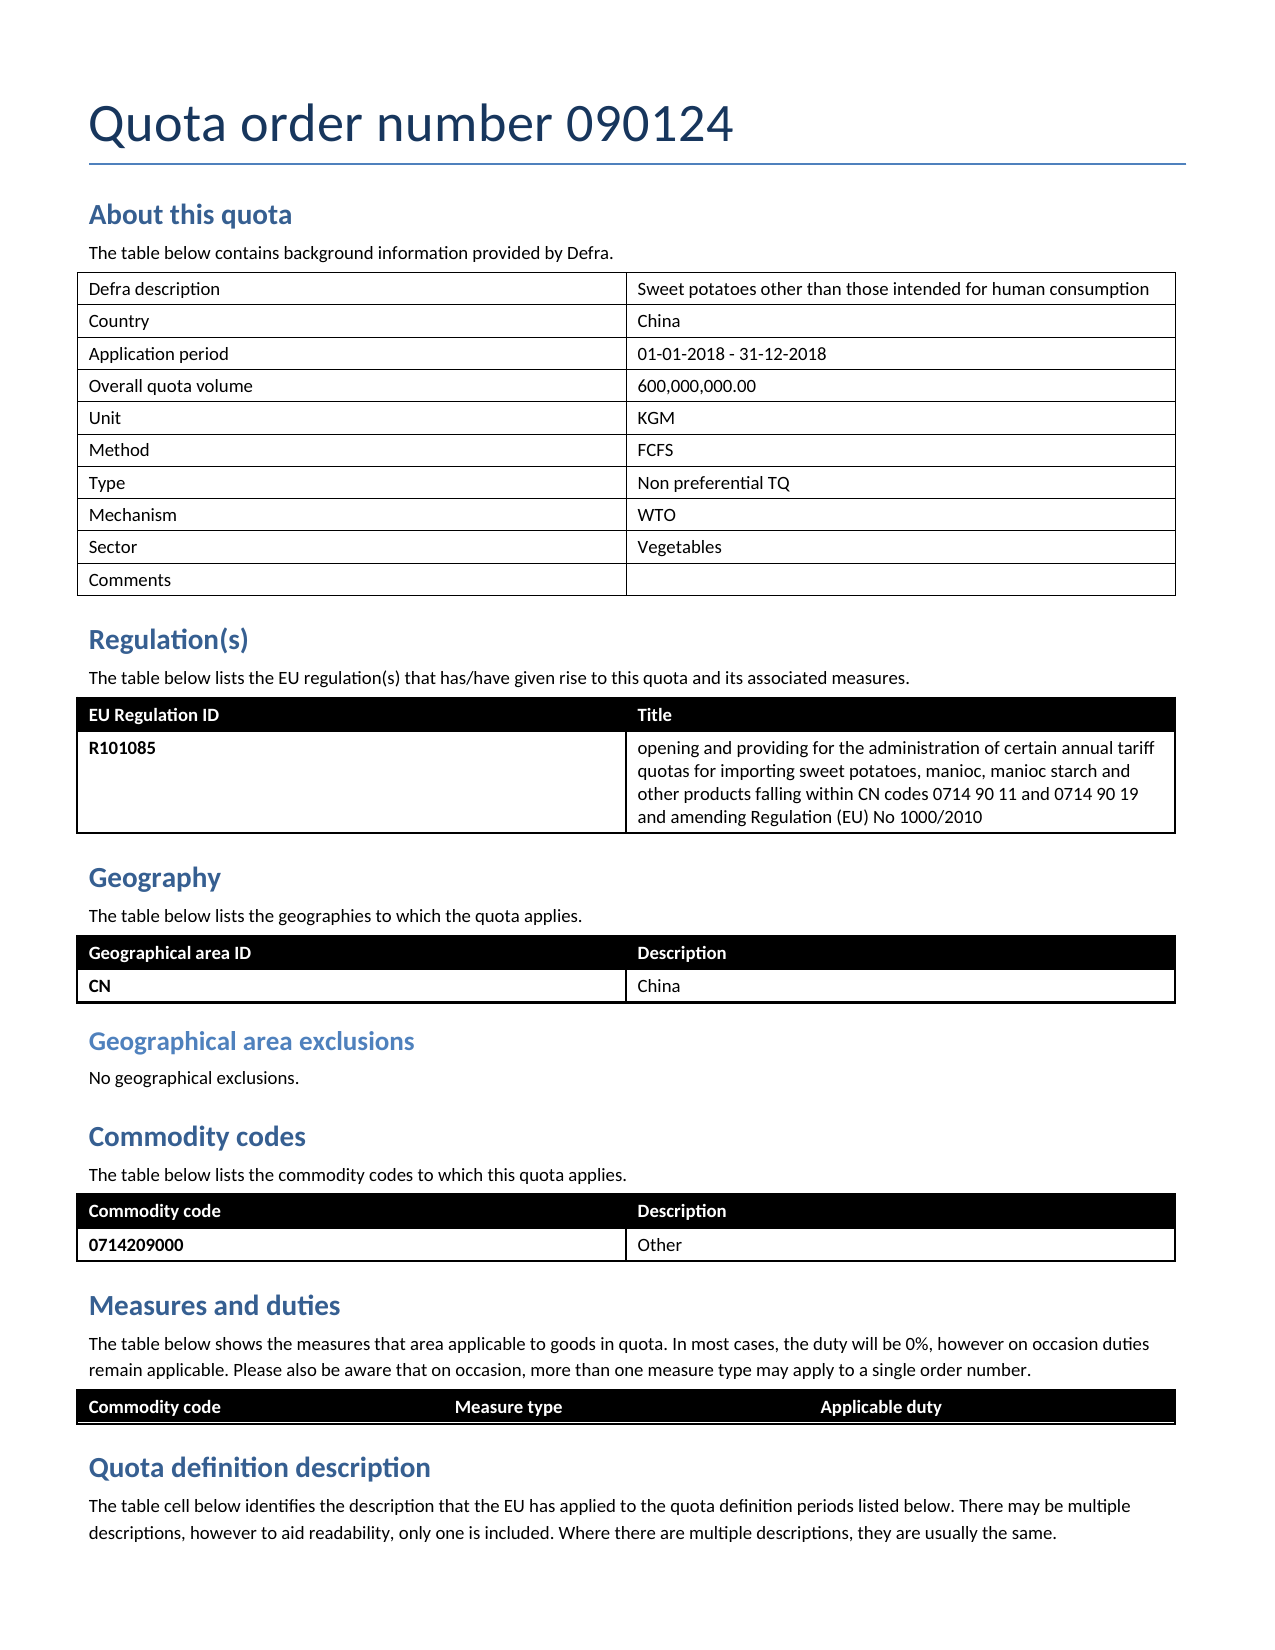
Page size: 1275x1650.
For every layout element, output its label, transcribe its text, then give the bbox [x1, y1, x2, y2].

subtitle Commodity codes [88, 1118, 1186, 1153]
table_header Defra description [78, 273, 626, 304]
table_header Geographical area ID [78, 937, 626, 968]
text The table below lists the EU regulation(s) that has/have given rise to this quota and its associated measures. [88, 666, 1186, 689]
table_cell 600,000,000.00 [627, 370, 1175, 401]
table_header Measure type [443, 1391, 809, 1422]
table_header Commodity code [78, 1391, 443, 1422]
text The table below shows the measures that area applicable to goods in quota. In most cases, the duty will be 0%, however on occasion duties remain applicable. Please also be aware that on occasion, more than one measure type may apply to a single order number. [88, 1332, 1186, 1381]
subtitle Regulation(s) [88, 621, 1186, 657]
table_cell China [627, 970, 1174, 1001]
table_header Commodity code [78, 1195, 626, 1227]
table_header EU Regulation ID [78, 699, 626, 730]
subtitle Geographical area exclusions [88, 1024, 1186, 1057]
table_cell KGM [627, 402, 1175, 433]
subtitle About this quota [88, 196, 1186, 232]
text The table cell below identifies the description that the EU has applied to the quota definition periods listed below. There may be multiple descriptions, however to aid readability, only one is included. Where there are multiple descriptions, they are usually the same. [88, 1494, 1186, 1544]
table_cell CN [78, 970, 625, 1001]
text The table below lists the commodity codes to which this quota applies. [88, 1163, 1186, 1186]
subtitle Geography [88, 859, 1186, 895]
table_cell 01-01-2018 - 31-12-2018 [627, 338, 1175, 369]
table_cell opening and providing for the administration of certain annual tariff quotas for importing sweet potatoes, manioc, manioc starch and other products falling within CN codes 0714 90 11 and 0714 90 19 and amending Regulation (EU) No 1000/2010 [627, 732, 1174, 832]
text The table below contains background information provided by Defra. [88, 241, 1186, 264]
subtitle Quota definition description [88, 1449, 1186, 1485]
table_cell Unit [78, 402, 626, 433]
table_cell WTO [627, 499, 1175, 530]
table_cell Overall quota volume [78, 370, 626, 401]
table_cell Vegetables [627, 531, 1175, 563]
table_cell Method [78, 435, 626, 466]
table_cell Mechanism [78, 499, 626, 530]
table_header Description [626, 1195, 1174, 1227]
table_cell Comments [78, 564, 626, 595]
table_cell China [627, 305, 1175, 337]
title Quota order number 090124 [88, 88, 1186, 165]
table_header Applicable duty [809, 1391, 1174, 1422]
table_cell FCFS [627, 435, 1175, 466]
text The table below lists the geographies to which the quota applies. [88, 904, 1186, 927]
table_cell [627, 564, 1175, 595]
table_cell Sector [78, 531, 626, 563]
table_cell 0714209000 [78, 1229, 625, 1260]
table_cell Application period [78, 338, 626, 369]
table_cell Type [78, 467, 626, 498]
table_cell Other [627, 1229, 1174, 1260]
table_header Sweet potatoes other than those intended for human consumption [627, 273, 1175, 304]
table_cell Non preferential TQ [627, 467, 1175, 498]
table_header Description [626, 937, 1174, 968]
table_cell R101085 [78, 732, 625, 832]
table_cell Country [78, 305, 626, 337]
table_header Title [626, 699, 1174, 730]
text No geographical exclusions. [88, 1066, 1186, 1089]
subtitle Measures and duties [88, 1287, 1186, 1323]
